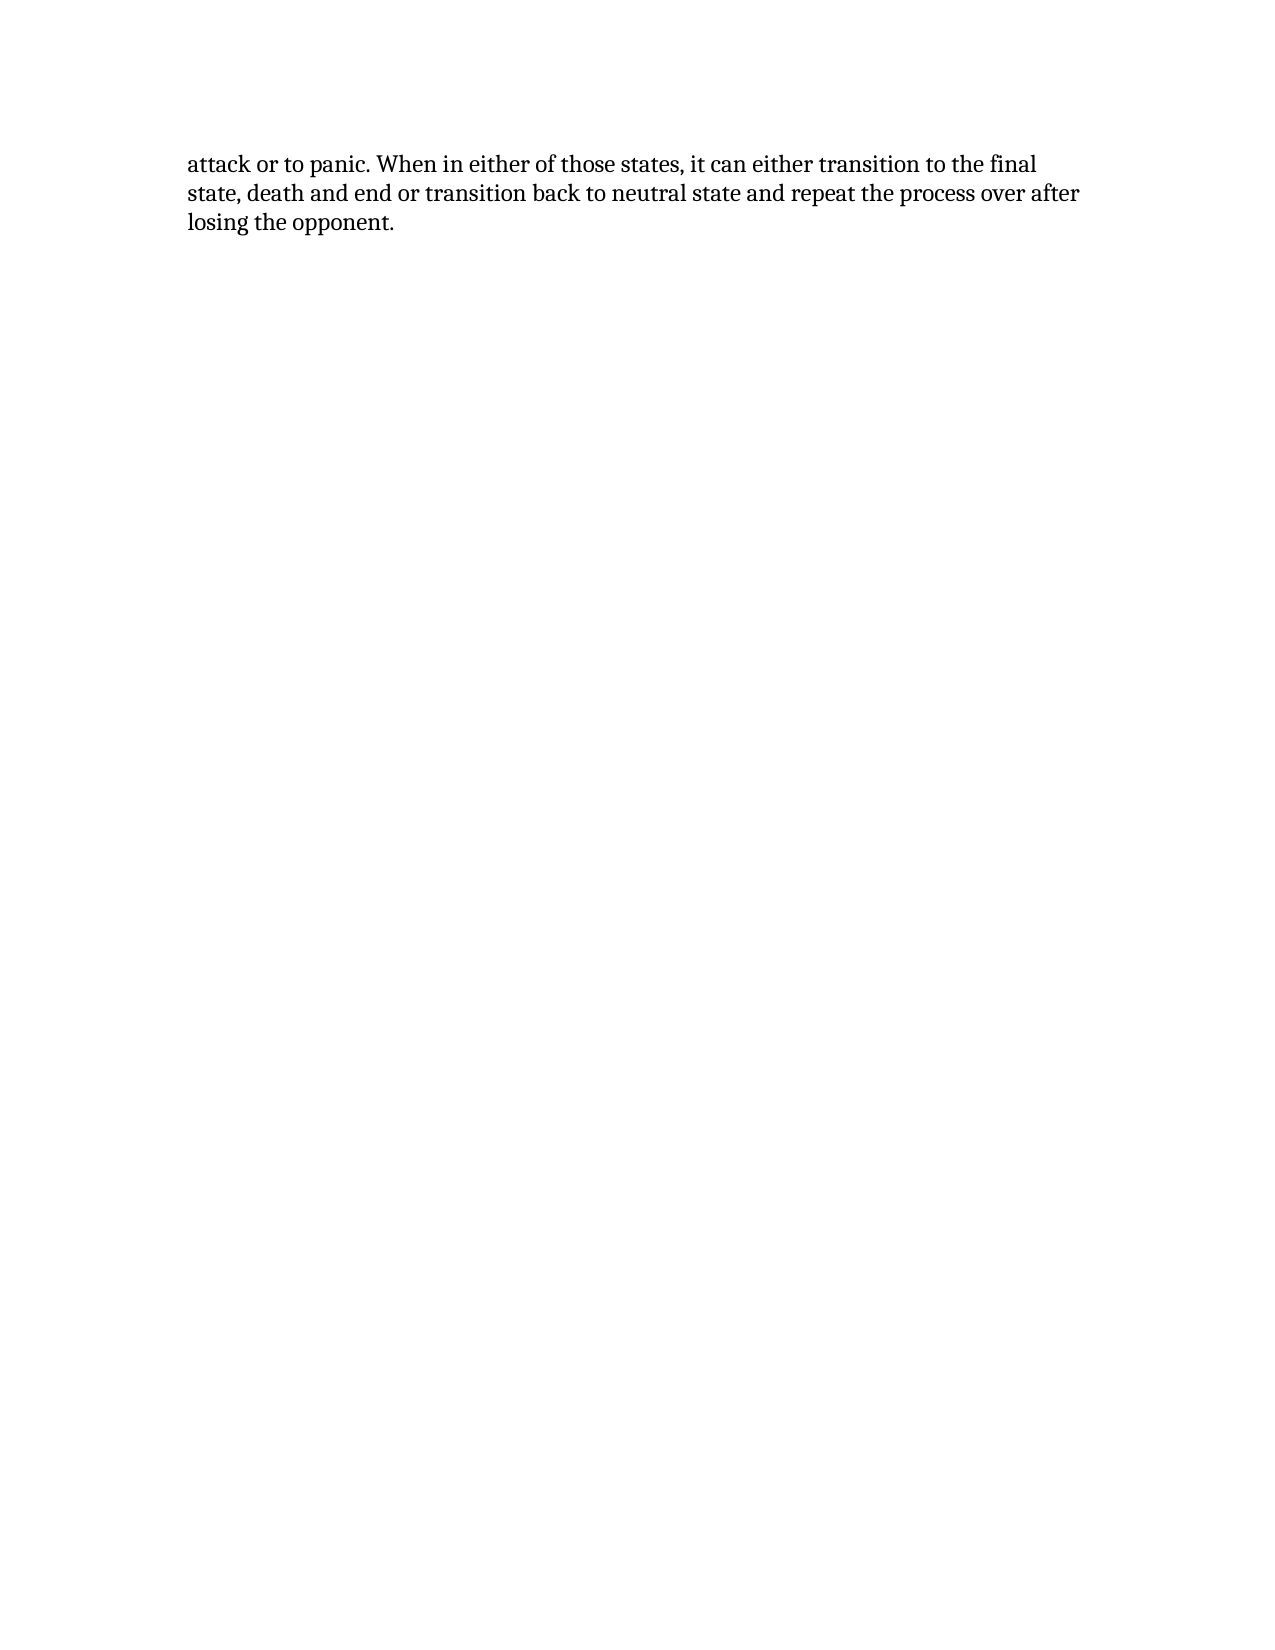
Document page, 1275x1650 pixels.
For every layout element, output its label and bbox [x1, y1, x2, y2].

text [187, 150, 1087, 236]
